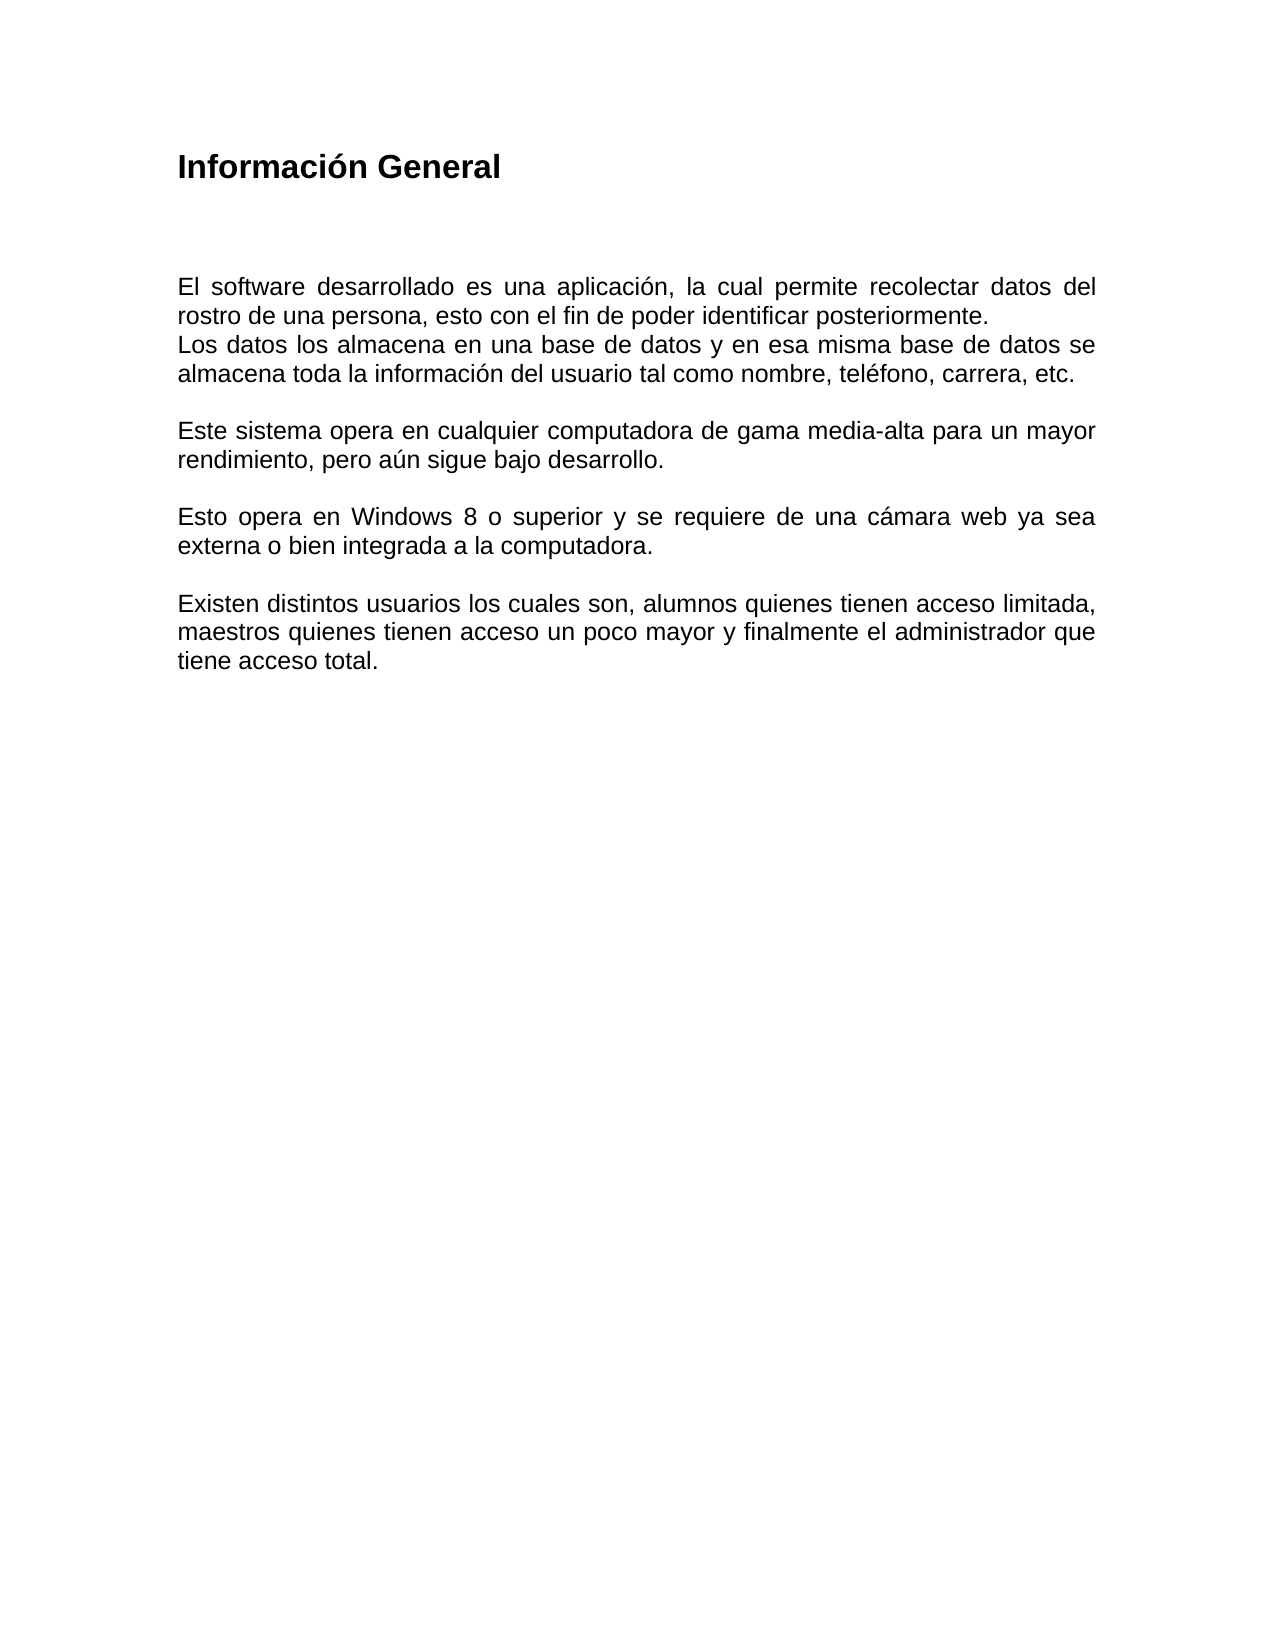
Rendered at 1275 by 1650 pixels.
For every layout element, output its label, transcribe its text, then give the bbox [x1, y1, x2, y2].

text Esto opera en Windows 8 o superior y se requiere de una cámara web ya sea externa o bien integrada a la computadora. [177, 502, 1098, 560]
text Existen distintos usuarios los cuales son, alumnos quienes tienen acceso limitada, maestros quienes tienen acceso un poco mayor y finalmente el administrador que tiene acceso total. [177, 588, 1098, 675]
text Este sistema opera en cualquier computadora de gama media-alta para un mayor rendimiento, pero aún sigue bajo desarrollo. [177, 416, 1098, 473]
text El software desarrollado es una aplicación, la cual permite recolectar datos del rostro de una persona, esto con el fin de poder identificar posteriormente. [177, 272, 1098, 330]
text Los datos los almacena en una base de datos y en esa misma base de datos se almacena toda la información del usuario tal como nombre, teléfono, carrera, etc. [177, 330, 1098, 387]
text Información General [177, 148, 1098, 186]
